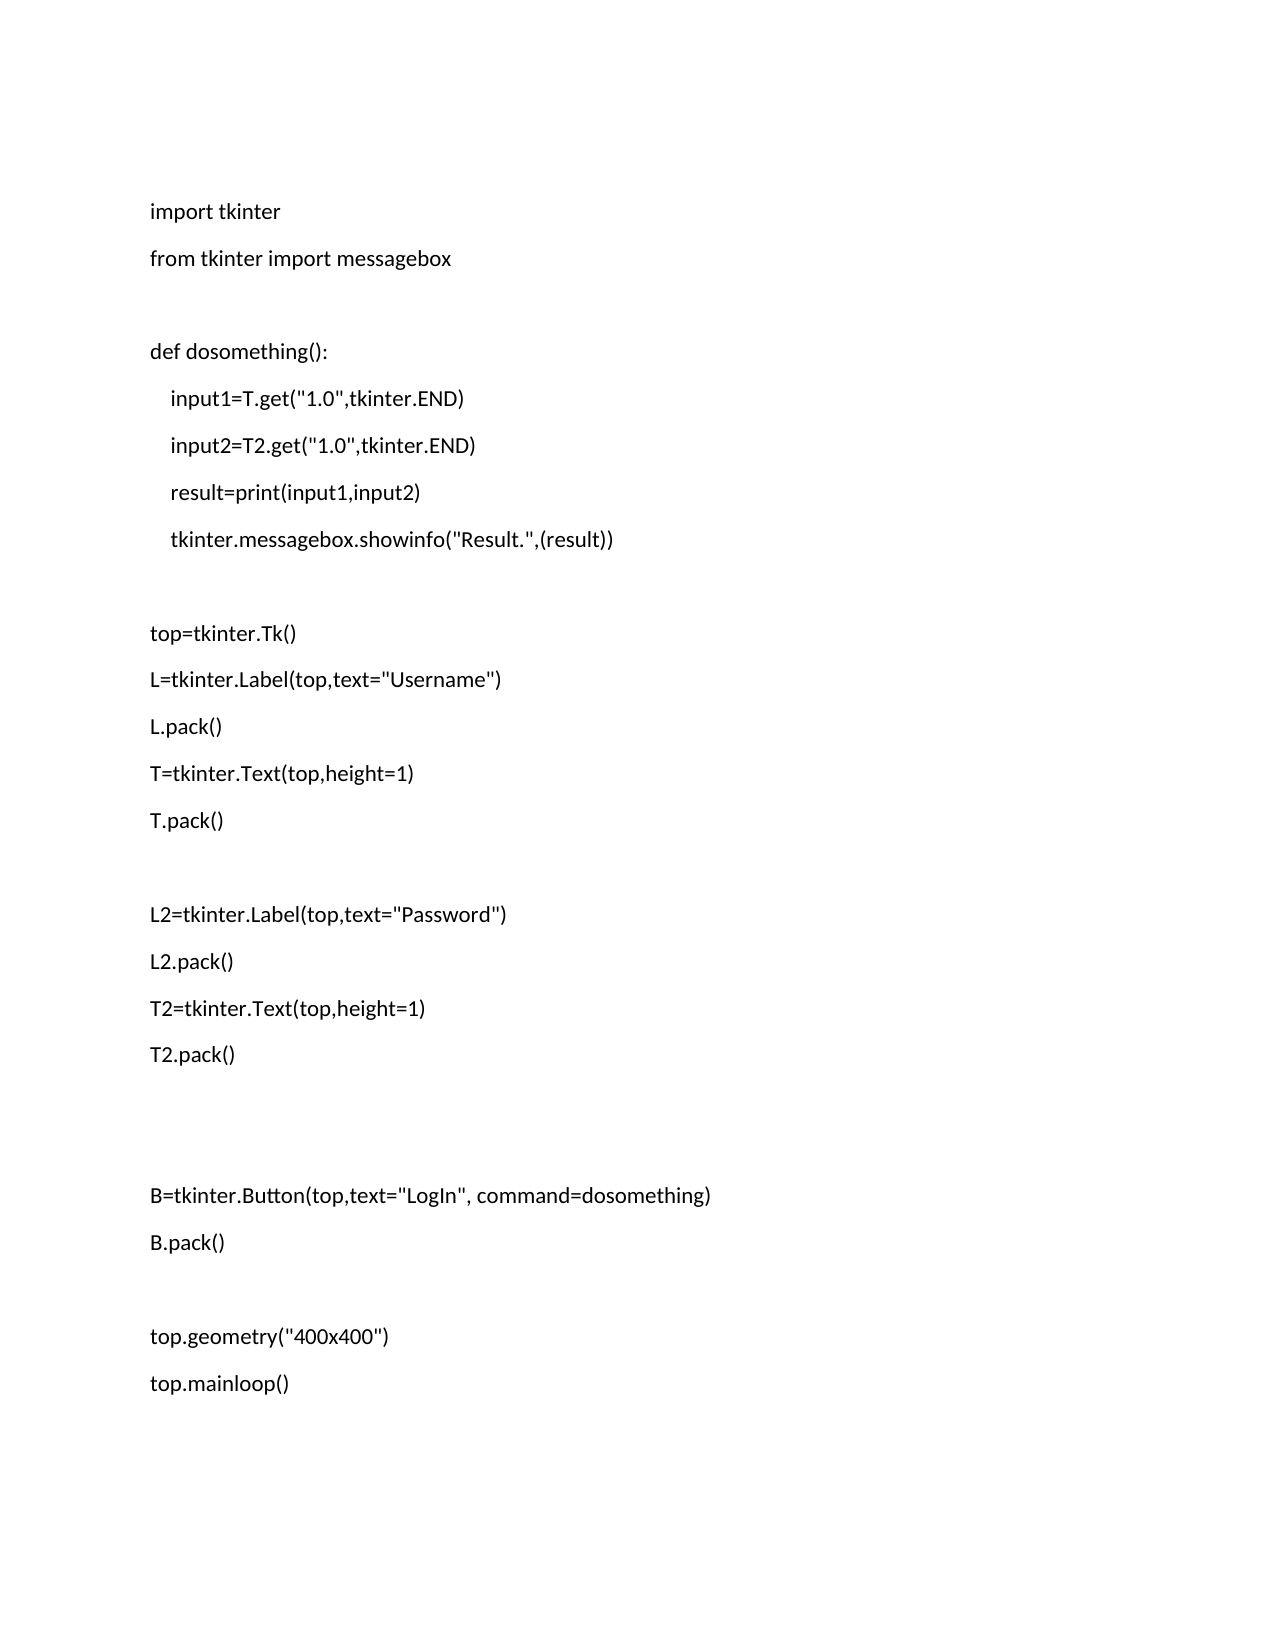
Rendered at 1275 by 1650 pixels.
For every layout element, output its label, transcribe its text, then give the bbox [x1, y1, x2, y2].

text def dosomething(): [150, 337, 1125, 366]
text B.pack() [150, 1228, 1125, 1256]
text L2.pack() [150, 947, 1125, 975]
text T.pack() [150, 806, 1125, 834]
text L.pack() [150, 712, 1125, 741]
text from tkinter import messagebox [150, 244, 1125, 272]
text T2.pack() [150, 1041, 1125, 1069]
text top.mainloop() [150, 1369, 1125, 1397]
text import tkinter [150, 197, 1125, 225]
text T2=tkinter.Text(top,height=1) [150, 994, 1125, 1022]
text T=tkinter.Text(top,height=1) [150, 759, 1125, 787]
text input2=T2.get("1.0",tkinter.END) [150, 431, 1125, 459]
text L2=tkinter.Label(top,text="Password") [150, 900, 1125, 928]
text top.geometry("400x400") [150, 1322, 1125, 1350]
text L=tkinter.Label(top,text="Username") [150, 666, 1125, 694]
text top=tkinter.Tk() [150, 619, 1125, 647]
text tkinter.messagebox.showinfo("Result.",(result)) [150, 525, 1125, 553]
text B=tkinter.Button(top,text="LogIn", command=dosomething) [150, 1181, 1125, 1209]
text input1=T.get("1.0",tkinter.END) [150, 384, 1125, 412]
text result=print(input1,input2) [150, 478, 1125, 506]
